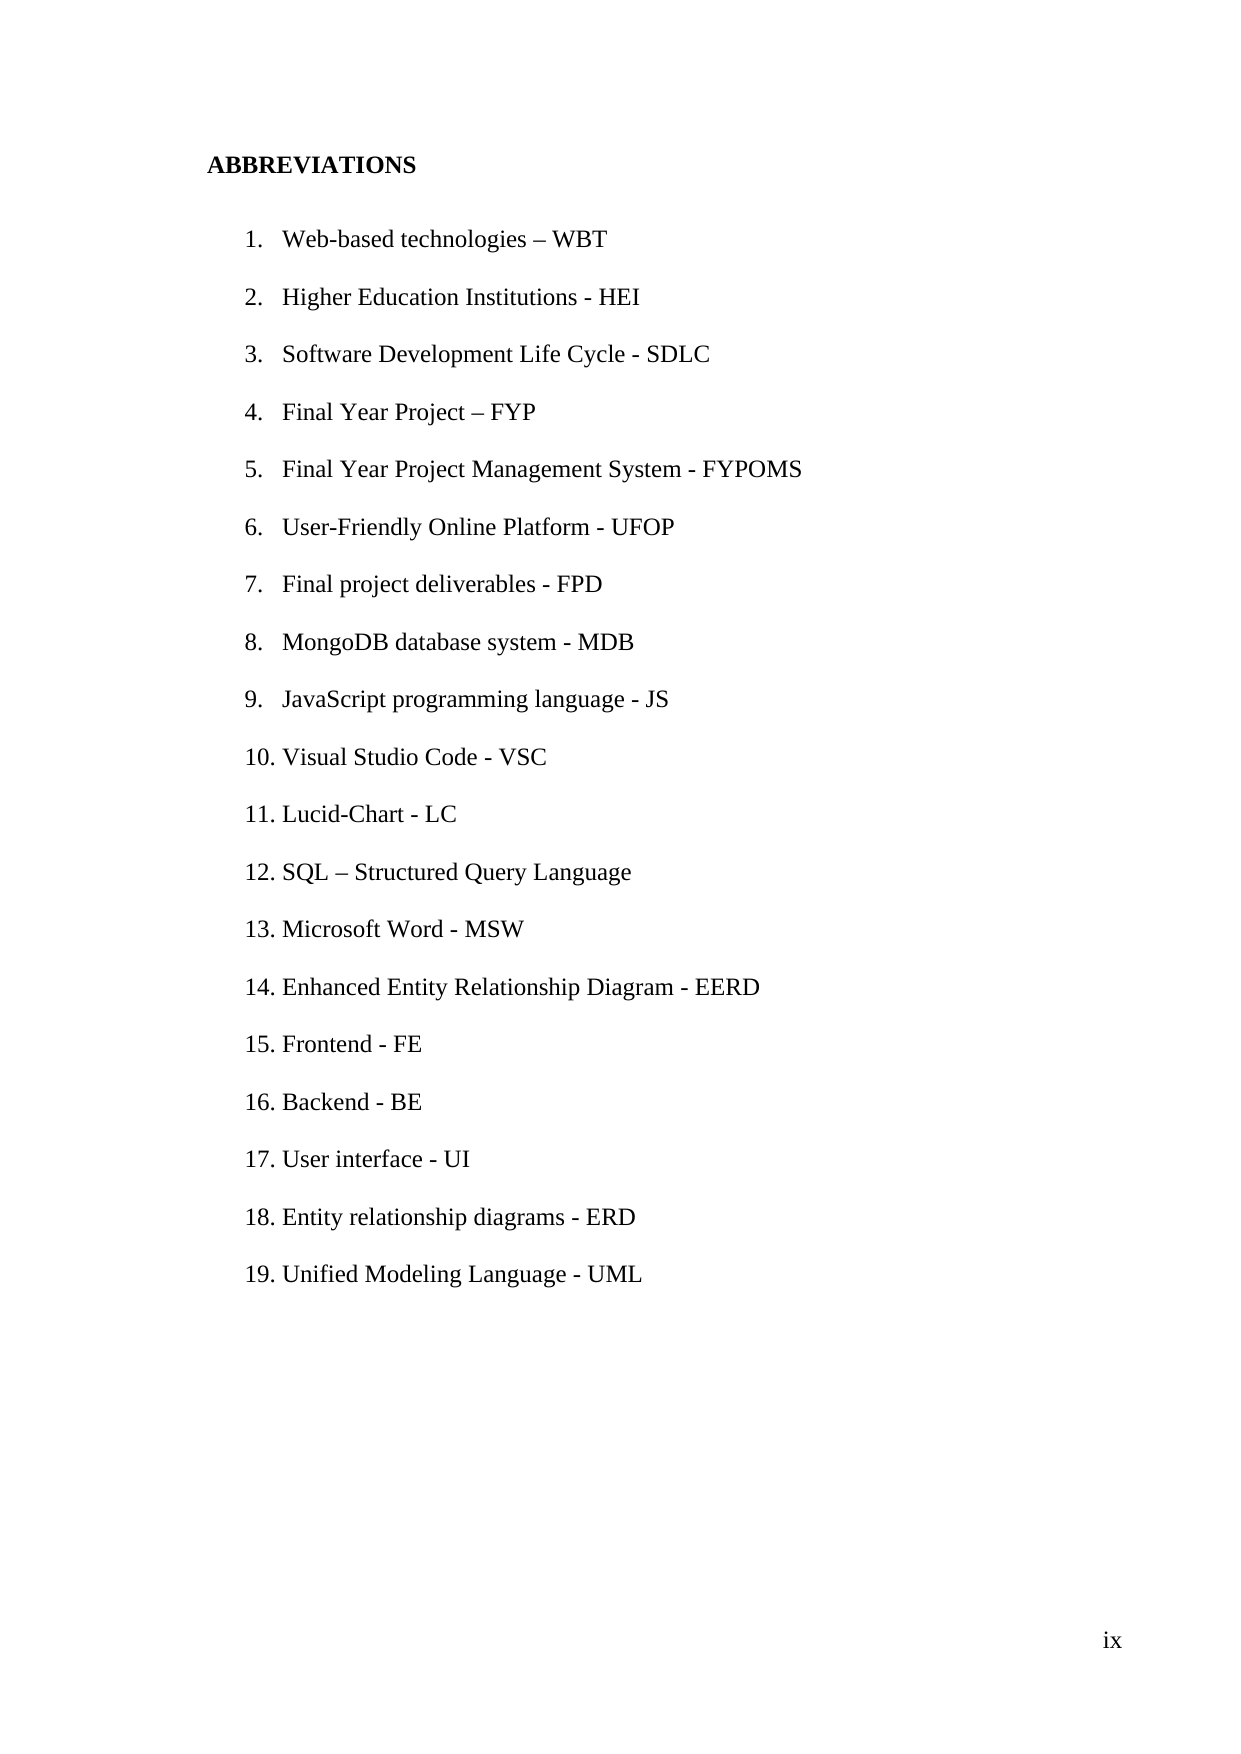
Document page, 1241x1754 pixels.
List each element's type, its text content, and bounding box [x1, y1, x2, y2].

list Final Year Project Management System - FYPOMS [244, 454, 1122, 483]
list Visual Studio Code - VSC [244, 742, 1122, 770]
list Web-based technologies – WBT [244, 224, 1122, 253]
list Unified Modeling Language - UML [244, 1259, 1122, 1288]
list SQL – Structured Query Language [244, 857, 1122, 885]
list User-Friendly Online Platform - UFOP [244, 512, 1122, 540]
text ABBREVIATIONS [207, 150, 1122, 179]
list Higher Education Institutions - HEI [244, 282, 1122, 310]
list Backend - BE [244, 1087, 1122, 1115]
list Entity relationship diagrams - ERD [244, 1202, 1122, 1230]
list Microsoft Word - MSW [244, 914, 1122, 943]
list Frontend - FE [244, 1029, 1122, 1058]
list Enhanced Entity Relationship Diagram - EERD [244, 972, 1122, 1000]
list Final project deliverables - FPD [244, 569, 1122, 598]
list User interface - UI [244, 1144, 1122, 1173]
list Final Year Project – FYP [244, 397, 1122, 425]
list MongoDB database system - MDB [244, 627, 1122, 655]
list Software Development Life Cycle - SDLC [244, 339, 1122, 368]
list JavaScript programming language - JS [244, 684, 1122, 713]
list Lucid-Chart - LC [244, 799, 1122, 828]
